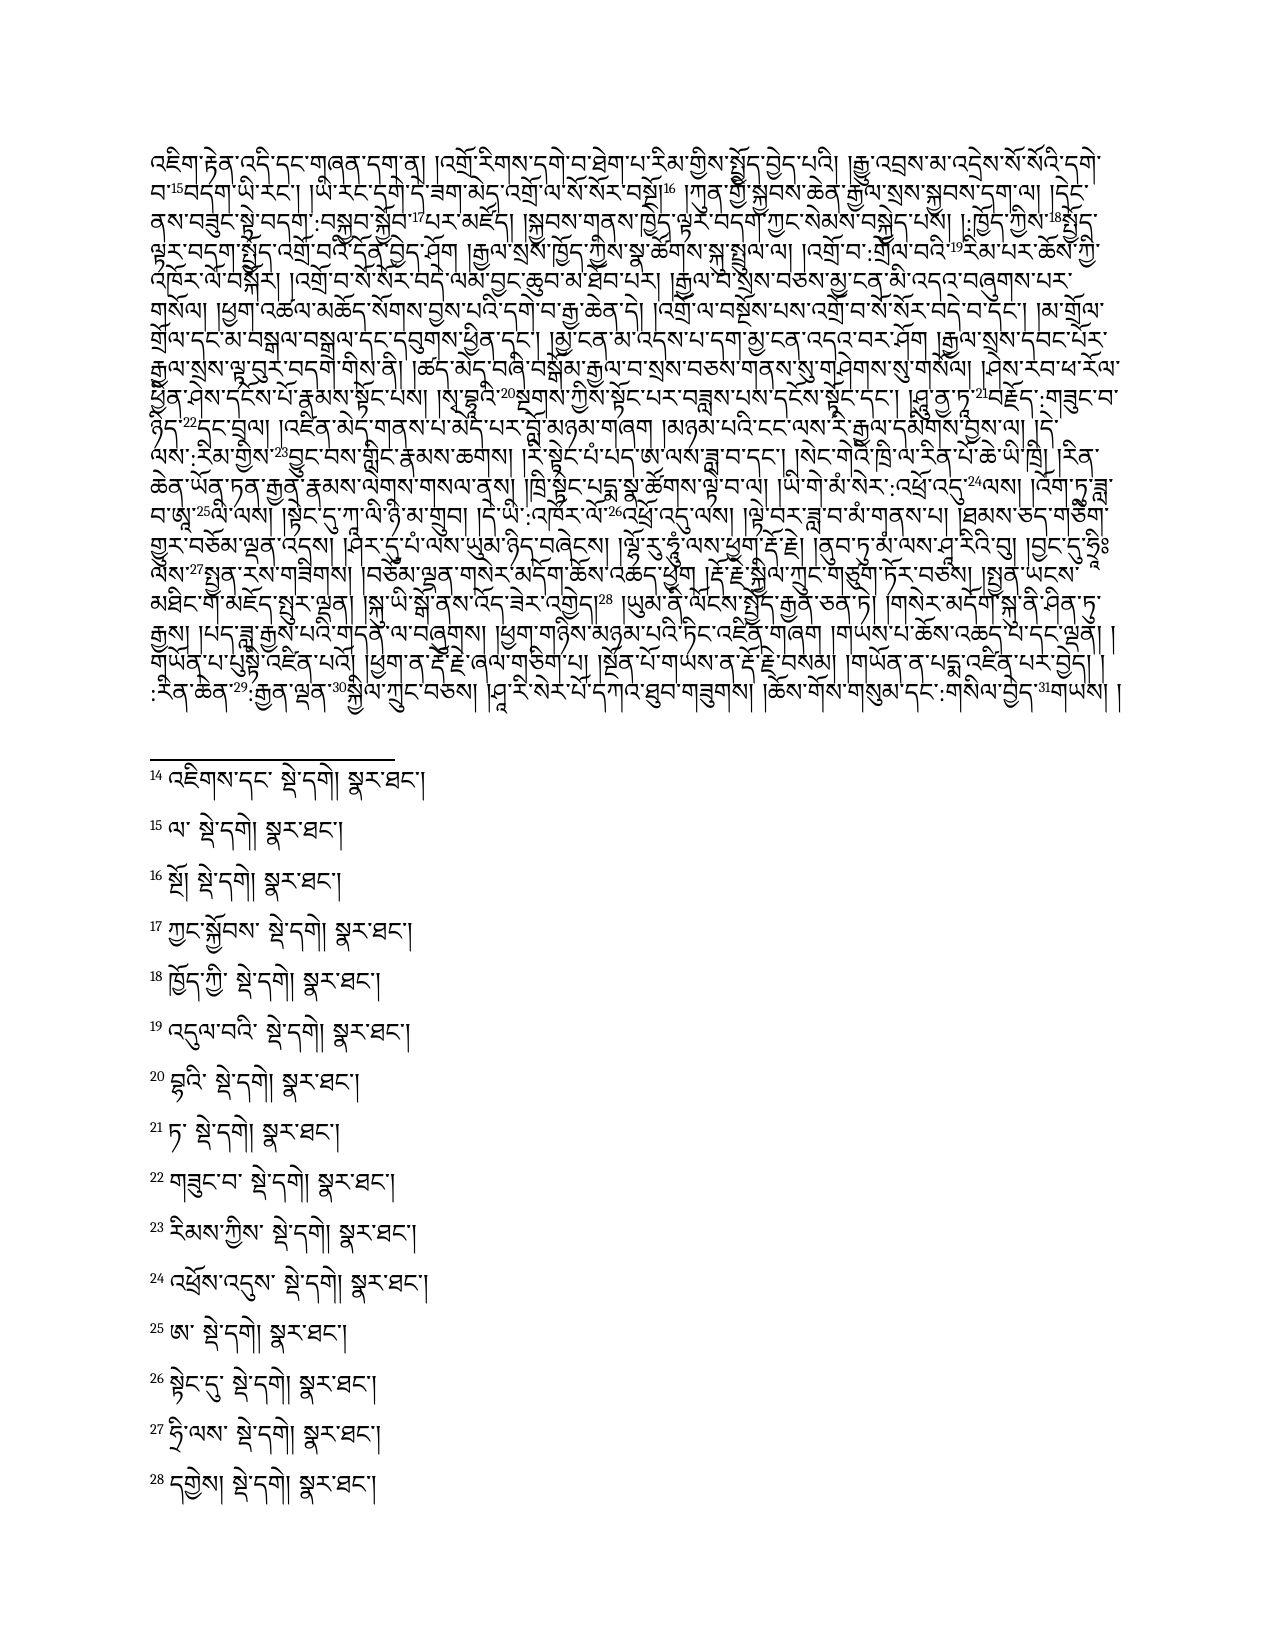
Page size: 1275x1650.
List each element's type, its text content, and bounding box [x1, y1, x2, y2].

text ༄༅། །​ཤེས་རབ་ཀྱི་ཕ་རོལ་ཏུ་ཕྱིན་པའི་སྙིང་པོའི་སྒྲུབ་ཐབས།༄༅༅། །​རྒྱ་གར་སྐད་དུ། པྲཛྙཱ་པཱ་ར་མི་:ཏ་ཧྲྀད་ཡ་སཱ་དྷ་ནཾ། བོད་སྐད་དུ། ཤེས་རབ་ཀྱི་ཕ་རོལ་ཏུ་ཕྱིན་པའི་སྙིང་པོའི་སྒྲུབ་ཐབས། ཤེས་རབ་ཀྱི་ཕ་རོལ་ཏུ་ཕྱིན་པ་དུས་གསུམ་རྒྱལ་བ་སྲས་དང་བཅས་པ་ལ་ཕྱག་འཚལ་ལོ། །​དུས་གསུམ་རྒྱལ་བ་:ཀུན་གྱི་གཞི་ཡིན་ལམ་ཡིན་འབྲས་བུའང་དེ། །​ཤེས་རབ་མི་དམིགས་ཤེས་རབ་སྙིང་པོ་གཙོ་བོ་དབྱེར་མེད་པ། །​སྐུ་གསུམ་དཀོན་མཆོག་གསུམ་ལ་དབྱེར་མེད་ལུས་ངག་ཡིད་བཏུད་ནས། །​རྒྱལ་ཡུམ་རིམ་བརྒྱུད་དད་དང་ཤེས་རབ་ཐོབ་ཕྱིར་བྲི། །​དད་དང་ཤེས་རབ་སྔོན་འགྲོ་སྐྱབས་དང་སེམས་བསྐྱེད་ཅིང་། །​བརྩོན་པས་གྲོལ་འདོད་བཟོད་ལྡན་སྡུག་བསྔལ་མེད་སྤངས་ནས། །​འཇིག་རྟེན་ཆོས་བརྒྱད་བསམ་བཏང་ནས་ནི་:མ་ཉམས་ཏེ། །​འདོད་ཡོན་མ་ཆགས་ཁྲིམས་ལྡན་ཅི་འབྱོར་མཆོད་དང་སྦྱིན། །​ཤེས་རབ་སྦྱངས་པས་ཤེས་རབ་དོན་ཤེས་ཤེས་རབ་སྤྱོད་འདོད་པས། །​རྒྱལ་བའི་གནས་དང་ཆོས་འདི་གནས་སུ་ཤེས་རབ་སྙིང་པོ་སྒྲུབ། །​གང་ལ་མ་ཆགས་ཕྱིན་དྲུག་ལྡན་པས་ཁྲུས་བྱས་ལ། །​རྟེན་ལ་མཎྜལ་མཆོད་བཤམས་སྟན་ལ་མཉམ་འདུག་སྟེ། །​བདུན་:བརྒྱ་པ་ཡི་སྔགས་བརྗོད་སྔགས་ཀྱི་:བདེན་པ་ཡིས། །​རྟེན་དེར་ཕུན་སུམ་ཚོགས་པ་སྔར་བསགས་སྤྱན་དེར་དྲང་། །​ཤེས་རབ་ཕ་རོལ་ཕྱིན་ཐོབ་ཤེས་རབ་ཕ་རོལ་ཕྱིན། །​ཐབས་མང་གདུལ་བྱ་འདུལ་བའི་ཆོས་རྣམ་ཕ་རོལ་ཕྱིན། །​རྒྱལ་བའི་ཡུམ་གྱུར་:རྒྱལ་བ་:སྲས་དང་བཅས་པ་ལ། །​བདག་གི་ལུས་ངག་ཡིད་གསུམ་དང་གུས་དེང་ནས་ཕྱག་འཚལ་ལོ། །​འཇིག་རྟེན་འདི་དང་གཞན་གྱི་འཇིག་རྟེན་ན། །​མཆོད་པར་འོས་པའི་གཟུགས་སྒྲ་དྲི་དག་དང་། །​རོ་དང་རེག་བྱ་ཐུགས་དང་མི་འགལ་བའི། །​གཙང་དང་མ་ཉམས་དམན་པར་མ་གྱུར་པའི། །​ཆུ་གཙང་བསིལ་དང་མེ་ཏོག་ཁྱད་པར་ཅན། །​དབྱིབས་ལེགས་དྲི་ཞིམ་ཁ་དོག་སྣ་ཚོགས་མཛེས། །​ཙནྡན་གུར་ཀུམ་ག་པུར་ལ་སོགས་སྦྱར། །​སོ་སོར་:བསྲེག་པའི་བདུག་པ་ཇི་སྙེད་དང་། །​ཉི་ཟླ་ལྟར་གསལ་རིན་ཆེན་འོད་འབར་བའི། །​རིན་ཆེན་སྒྲོལ་མ་མར་མེ་མཛེས་པའི་འོད། །​གླ་རྩི་ཙནྡན་:ཏུ་རུསྐ་སོགས་ལེགས་སྦྱར་དྲི། །​སྐུ་མཛེས་དོན་དུ་བྱི་དོར་བྱུག་པ་རྫས་རྣམས་དང་། །​སྨན་དང་འབྲས་ཆན་ཤིང་ཐོག་ཏམ་པོ་ལེ། །​ཡུན་རིང་འཚོ་བ་རྣམས་ཀྱང་རིམ་པར་དབུལ། །​:སྒྲ་སྙན་དབྱངས་དང་སིལ་སྙན་རོལ་མོར་བཅས། །​རིན་ཆེན་བདུན་དང་རིན་ཆེན་གཞན་རྣམས་དང་། །​བཀྲ་ཤིས་རྫས་བརྒྱད་གཞན་ཡང་བཀྲ་ཤིས་རྫས། །​བདག་གི་ལུས་ངག་ཡིད་བཅས་ཁྱོད་ལ་དབུལ། །​རྒྱལ་སྲས་ཐུགས་རྗེ་ཅན་གྱིས་བདག་གཟིགས་ལ། །​འགྲོ་གཟུགས་བདེ་བར་བྱ་ཕྱིར་བཞེས་སུ་གསོལ། །​ཨོཾ་སརྦ་ཏ་ཐཱ་ག་ཏ། ཞེས་དེ་ཉིད་བསྡུས་པའི་སྔགས་ཀྱིས་དབུལ། རྒྱལ་བ་སྲས་དང་བཅས་ལ་བདག་རེ་གནོང་། །​འཁོར་བར་མ་རིག་ལུས་ངག་ཡིད་གསུམ་གྱིས། །​མཚམས་མེད་ལ་སོགས་སྡིག་པའི་ལས་བགྱིས་དང་། །​བགྱིད་དུ་སྩལ་དང་རྗེས་སུ་ཡི་རང་བཤགས། །​ད་ནི་:འཇིགས་སོ་རྒྱལ་སྲས་ཁྱེད་དཔང་ལས། །​ལུས་ངག་ཡིད་སྡིག་སླན་ཆད་མི་བགྱིད་དོ། །​རྒྱལ་སྲས་ཁྱེད་དང་འཇིག་རྟེན་འདི་དང་གཞན་དག་ན། །​འགྲོ་རིགས་དགེ་བ་ཐེག་པ་རིམ་གྱིས་སྤྱོད་བྱེད་པའི། །​རྒྱུ་འབྲས་མ་འདྲེས་སོ་སོའི་དགེ་བ་བདག་ཡི་རང་། །​ཡི་རང་དགེ་དེ་ཟག་མེད་འགྲོ་ལ་སོ་སོར་བསྔོ། །​ཀུན་གྱི་སྐྱབས་ཆེན་རྒྱལ་སྲས་སྐྱབས་དག་ལ། །​དེང་ནས་བཟུང་སྟེ་བདག་:བསྐྱབ་སྐྱོབ་པར་མཛོད། །​སྐྱབས་གནས་ཁྱེད་ལྟར་བདག་ཀྱང་སེམས་བསྐྱེད་པས། །​:ཁྱོད་ཀྱིས་སྤྱོད་ལྟར་བདག་སྤྱོད་འགྲོ་བའི་དོན་བྱེད་ཤོག །​རྒྱལ་སྲས་ཁྱོད་ཀྱིས་སྣ་ཚོགས་སྐུ་སྤྲུལ་ལ། །​འགྲོ་བ་:གྲོལ་བའི་རིམ་པར་ཆོས་ཀྱི་འཁོར་ལོ་བསྐོར། །​འགྲོ་བ་སོ་སོར་བདེ་ལམ་བྱང་ཆུབ་མ་ཐོབ་པར། །​རྒྱལ་བ་སྲས་བཅས་མྱ་ངན་མི་འདའ་བཞུགས་པར་གསོལ། །​ཕྱག་འཚལ་མཆོད་སོགས་བྱས་པའི་དགེ་བ་རྒྱ་ཆེན་དེ། །​འགྲོ་ལ་བསྔོས་པས་འགྲོ་བ་སོ་སོར་བདེ་བ་དང་། །​མ་གྲོལ་གྲོལ་དང་མ་བསྒལ་བསྒྲལ་དང་དབུགས་ཕྱིན་དང་། །​མྱ་ངན་མ་འདས་པ་དག་མྱ་ངན་འདའ་བར་ཤོག །​རྒྱལ་སྲས་དབང་པོར་རྒྱལ་སྲས་ལྟ་བུར་བདག་གིས་ནི། །​ཚད་མེད་བཞི་བསྒོམ་རྒྱལ་བ་སྲས་བཅས་གནས་སུ་གཤེགས་སུ་གསོལ། །​ཤེས་རབ་ཕ་རོལ་ཕྱིན་ཤེས་དངོས་པོ་རྣམས་སྟོང་པས། །​སྭ་བྷཱའི་སྔགས་ཀྱིས་སྟོང་པར་བཟླས་པས་དངོས་སྟོང་དང་། །​ཤཱུ་ནྱ་ཏཱ་བརྗོད་:གཟུང་བ་ཉིད་དང་བྲལ། །​འཛིན་མེད་གནས་པ་མེད་པར་བློ་མཉམ་གཞག །​མཉམ་པའི་ངང་ལས་རི་རྒྱལ་དམིགས་བྱས་ལ། །​དེ་ལས་:རིམ་གྱིས་བྱུང་བས་གླིང་རྣམས་ཆགས། །​རི་སྟེང་པཾ་པད་ཨ་ལས་ཟླ་བ་དང་། །​སེང་གེའི་ཁྲི་ལ་རིན་པོ་ཆེ་ཡི་ཁྲི། །​རིན་ཆེན་ཡོན་ཏན་རྒྱན་རྣམས་ལེགས་གསལ་ནས། །​ཁྲི་སྟེང་པདྨ་སྣ་ཚོགས་ལྟེ་བ་ལ། །​ཡི་གེ་མཾ་སེར་:འཕྲོ་འདུ་ལས། །​འོག་ཏུ་ཟླ་བ་ཨཱ་ལི་ལས། །​སྟེང་དུ་ཀཱ་ལི་ཉི་མ་གྲུབ། །​དེ་ཡི་:འཁོར་ལོ་འཕྲོ་འདུ་ལས། །​ལྟེ་བར་ཟླ་བ་མཾ་གནས་པ། །​ཐམས་ཅད་གཅིག་གྱུར་བཅོམ་ལྡན་འདས། །​ཤར་དུ་པཾ་ལས་ཡུམ་ཉིད་བཞེངས། །​ལྷོ་རུ་ཧཱུཾ་ལས་ཕྱག་རྡོ་རྗེ། །​ནུབ་ཏུ་མཾ་ལས་ཤཱ་རིའི་བུ། །​བྱང་དུ་ཧྲཱིཿལས་སྤྱན་རས་གཟིགས། །​བཅོམ་ལྡན་གསེར་མདོག་ཆོས་འཆད་ཕྱག །​རྡོ་རྗེ་སྐྱིལ་ཀྲུང་གཙུག་ཏོར་བཅས། །​སྤྱན་ཡངས་མཐིང་ག་མཇོད་སྤུར་ལྡན། །​སྐུ་ཡི་སྒོ་ནས་འོད་ཟེར་འགྱེད། །​ཡུམ་ནི་ལོངས་སྤྱོད་རྒྱན་ཅན་ཏེ། །​གསེར་མདོག་སྐུ་ནི་ཤིན་ཏུ་རྒྱས། །​པད་ཟླ་རྒྱས་པའི་གདན་ལ་བཞུགས། །​ཕྱག་གཉིས་མཉམ་པའི་ཏིང་འཛིན་གཞག །​གཡས་པ་ཆོས་འཆད་པ་དང་ལྡན། །​གཡོན་པ་པུསྟི་འཛིན་པའོ། །​ཕྱག་ན་རྡོ་རྗེ་ཞལ་གཅིག་པ། །​སྔོན་པོ་གཡས་ན་རྡོ་རྗེ་བསམ། །​གཡོན་ན་པདྨ་འཛིན་པར་བྱེད། །​:རིན་ཆེན་:རྒྱན་ལྡན་སྐྱིལ་ཀྲུང་བཅས། །​ཤཱ་རི་སེར་པོ་དཀའ་ཐུབ་གཟུགས། །​ཆོས་གོས་གསུམ་དང་:གསིལ་བྱེད་གཡས། །​པུས་བཙུགས་གཡོན་ན་ལྷུང་བཟེད་ཐོགས། །​ལུས་ངག་བསྡམས་ནས་གནས་པའོ། །​མགོན་པོ་བྱང་སེམས་སྤྱན་རས་གཟིགས། །​རྒྱན་མཛེས་སེམས་དཔའི་སྐྱིལ་མོ་ཀྲུང་། །​གཡས་ན་པདྨ་མཆོག་སྦྱིན་དང་། །​གཡོན་ན་པདྨ་པུསྟི་འཛིན། །​དེ་རྣམས་ཟླ་བའི་གདན་ལ་བཞུགས། །​གསལ་བར་གྱུར་ནས་ཕྱོགས་ཀུན་དུ། །​བྱང་ཆུབ་སེམས་དང་ཉན་ཐོས་གཟུགས། །​འགྲོ་བ་སོ་སོའི་གཟུགས་འཛིན་པ། །​སྟེང་འོག་ཕྱོགས་རྣམས་ཐམས་ཅད་དུ། །​རང་རང་མདོག་དང་མཚན་མས་བསྐྱེད། །​དེ་ནས་བདག་པོའི་མིག་སོགས་ལ། །​ཀྵཾ་ཛཾ་ཁཾ་གཾ་སྐཾ་སཾ་རྣམས། །​ཟླ་བ་པདྨ་གདན་སྤྲོ་བསྡུ། །​དེ་ཉིད་གསུམ་ཡང་གནས་གསུམ་དུ། །​སྤྲོ་བསྡུ་མཚན་མ་གསུམ་དུ་བསྒོམ། །​ཡེ་ཤེས་གཞུག་དང་དབང་བསྐུར་དང་། །​མི་བསྐྱོད་ལ་སོགས་སོ་སོར་གཞག །​ཤཱ་རིའི་སྤྱི་བོར་རྒྱལ་བ་ཉིད། །​གསང་དབང་སྤྱི་བོར་རྡོ་རྗེ་འཛིན། །​མགོན་ལ་འོད་དཔག་ཡུམ་ཉིད་ལ། །​མི་བསྐྱོད་གནས་ལ་མཆོད་པ་དབུལ། །​འོ་ཐུག་སྤྲོ་བསྡུ་མདུན་གྱི་ཡུམ། །​བདག་ལ་བསྡུས་ལ་སྙིང་པོའི་དོན། །​འཁོར་བ་མྱ་ངན་འདས་པའི་ཆོས། །​ཐམས་ཅད་བདག་གིས་གསལ་བསྒོམས་ལ། །​སྤྱན་རས་གཟིགས་དང་དེར་སེམས་ལ། །​ཤཱ་རིས་ཞུས་དང་ལན་བཏབ་པའི། །​མདོ་དོན་སྐབས་ཤེས་དོན་དམ་བསྒོམ། །​སྐྱོ་ན་བདེན་པའི་ངག་འདོན་ཏེ། །​ཏདྱ་ཐཱ་དང་ཨོཾ་སྤེལ་ནས། །​ག་ཏེ་ག་:ཏེ་པཱ་ར་དང་། །​ག་:ཏེ་པཱ་ར་སཾ་ག་ཏེ། །​བོ་དྷི་སྭཱ་ཧཱ་ཞེས་བརྗོད་ལ། །​སྙིང་གར་པདྨའི་ལྟེ་བ་ལ། །​མཾ་སེར་བདག་ལ་གཡས་སྐོར་བགྲང་། །​བསམ་གཏན་འདོད་ན་འཁོར་རྣམས་དང་། །​བདག་ཉིད་ཡི་གེ་མཾ་ལ་བསྡུ། །​དེ་ལ་རིམ་བསྐྱེད་འཁོར་རྣམས་ལ། །​མདོ་གདོན་:སྔགས་ཀྱིས་འཁོར་རྣམས་ཀུན། །​སྒྲིབ་སྦྱངས་བདག་འདྲར་གྱུར་པ་ལ། །​རྒྱལ་བའི་ཡུམ་ཉིད་:བསྟན་པ་ཡི། །​དགེ་བ་བདག་གིས་ཅི་བྱས་ཐམས་ཅད་ནི། །​སེམས་ཅན་ཀུན་ལ་བྱང་ཆུབ་ཕྱིར་བསྔོ་བས། །​བདག་གཞན་ཤེས་རབ་སྙིང་པོ་ཐོབ་པར་ཤོག །​རྗེས་ལ་སྒྱུ་མའི་:བློ་ཡིས་ལངས། །​ལྷ་ཡི་སྣང་བ་ལ་གནས་ལ། །​བྱ་བ་ཐམས་ཅད་རྒྱལ་བས་སྤྱད། །​ཅི་སྤྱད་མཐར་ཕྱིན་ལམ་ཡིན་པས། །​སེམས་གཉིས་ཕྱིན་དྲུག་སེམས་ཀྱིས་བྱ། །​འདི་དོན་ཤེས་རབ་སྙིང་པོ་སྟེ། །​རྨི་ལམ་སྒྱུ་མས་བཟླས་བརྗོད་བྱ། །​དཀའ་བས་ཀླུ་ཡི་ལག་ནས་བླངས། །​ཡུན་རིང་མདོ་རྣམས་ལེགས་སྤྱད་ལ། །​རྒྱལ་ཡུམ་འདི་བྱས་དགེ་བ་ཡིས། །​འགྲོ་བས་ཤེས་རབ་ཡུམ་ཐོབ་ཤོག །​ཤེས་རབ་ཀྱི་ཕ་རོལ་ཏུ་:ཕྱིན་པའི་སྙིང་པོའི་སྒྲུབ་ཐབས་སློབ་དཔོན་ཆེན་པོ་ཀླུ་སྒྲུབ་སྙིང་པོས་མཛད་པ་རྫོགས་སོ།། །​།རྒྱ་གར་གྱི་མཁན་པོ་བཻ་རོ་ཙ་ན་རཀྵི་ཏ་དང་། བོད་:ཀྱི་ལོ་ཙཱ་བ་ཀླན་ཆུང་གིས་བསྒྱུར་བའོ། །​སླད་ཀྱིས་སྟག་ལོ་:ཙཱ་བས་བཅོས་པའོ།། །​། [150, 150, 1125, 708]
